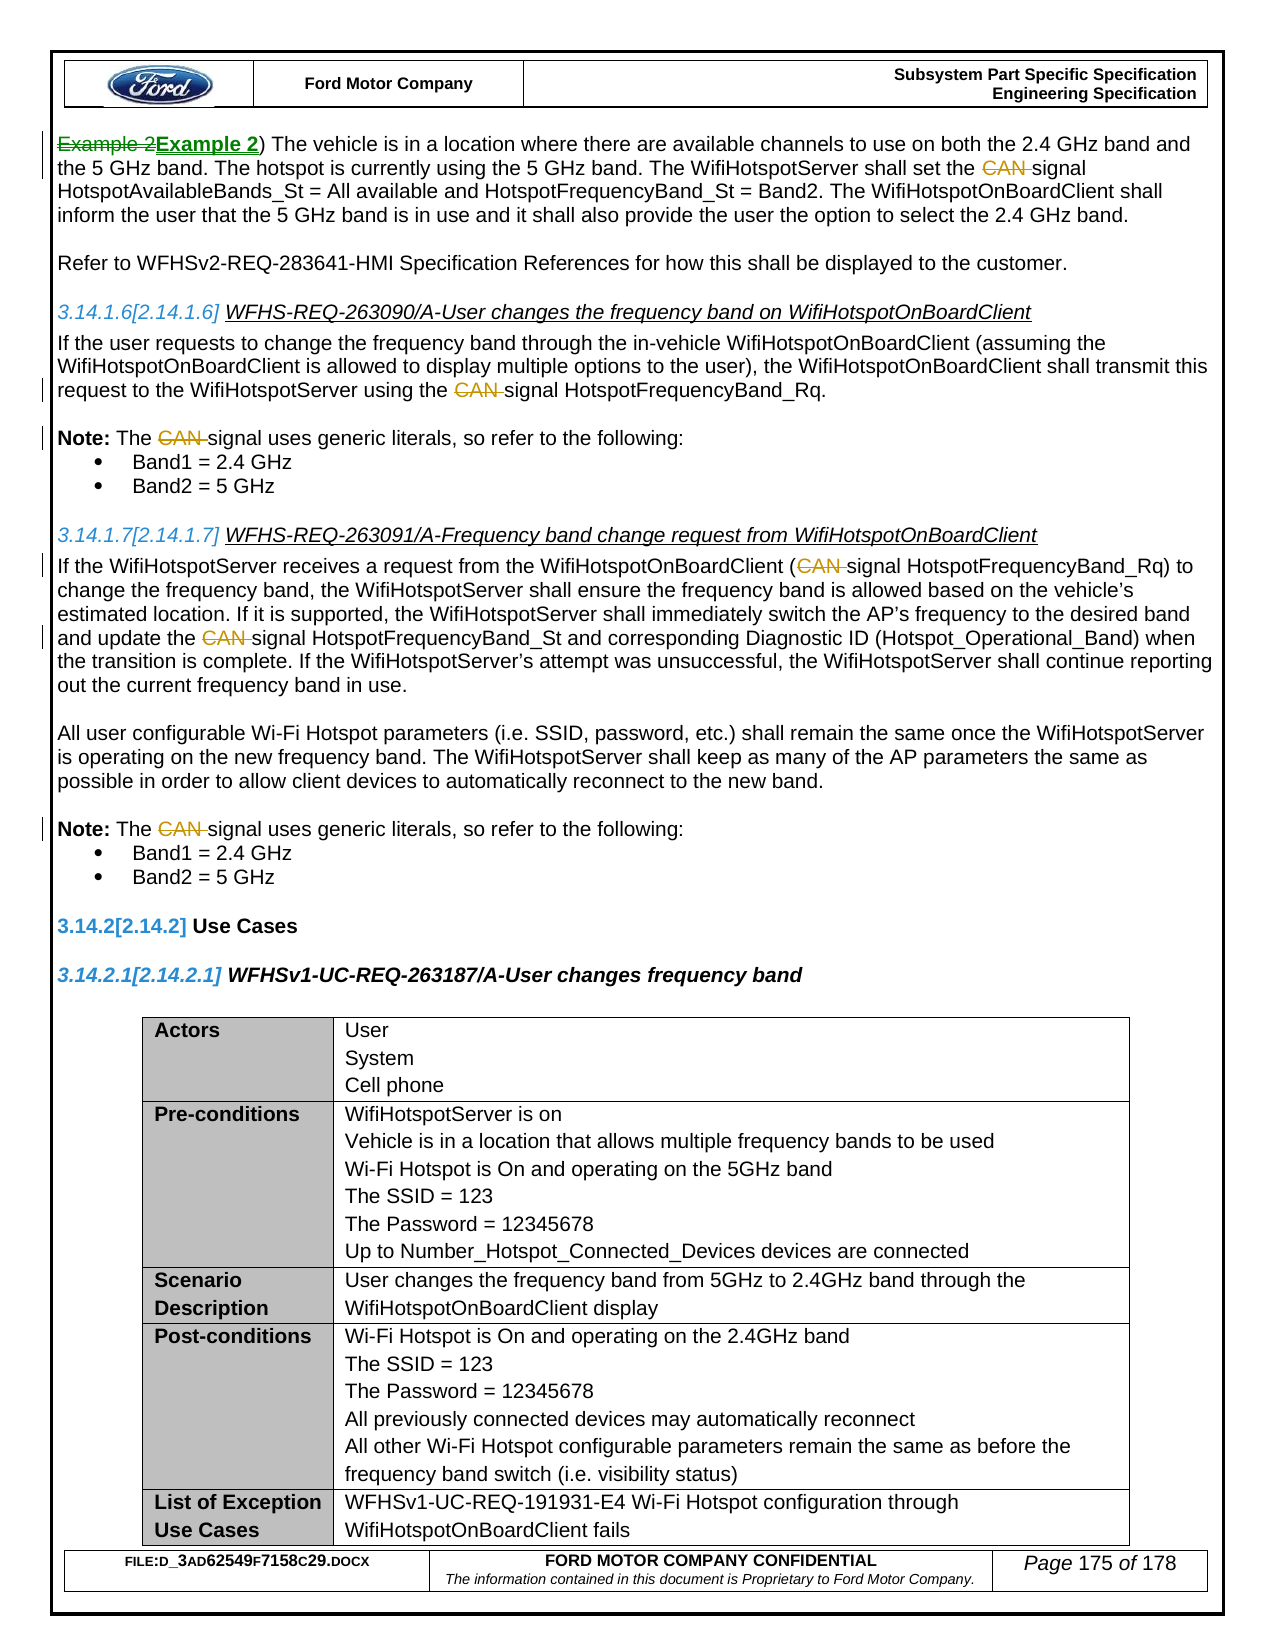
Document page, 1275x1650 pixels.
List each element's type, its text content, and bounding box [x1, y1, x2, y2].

subtitle WFHSv1-UC-REQ-263187/A-User changes frequency band [57, 963, 1215, 987]
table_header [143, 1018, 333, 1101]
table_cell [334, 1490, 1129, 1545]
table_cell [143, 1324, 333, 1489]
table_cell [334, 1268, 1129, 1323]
subtitle Use Cases [57, 914, 1215, 938]
text Refer to WFHSv2-REQ-283641-HMI Specification References for how this shall be displayed to the customer. [57, 251, 1215, 275]
picture [103, 61, 215, 107]
text Note: The signal uses generic literals, so refer to the following: [57, 817, 1215, 841]
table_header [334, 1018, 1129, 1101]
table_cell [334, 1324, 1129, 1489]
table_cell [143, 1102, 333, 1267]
list Band1 = 2.4 GHz [94, 841, 1215, 865]
subtitle WFHS-REQ-263090/A-User changes the frequency band on WifiHotspotOnBoardClient [57, 300, 1215, 324]
text Note: The signal uses generic literals, so refer to the following: [57, 426, 1215, 450]
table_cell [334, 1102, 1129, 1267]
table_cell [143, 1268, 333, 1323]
text ) The vehicle is in a location where there are available channels to use on both the 2.4 GHz band and the 5 GHz band. The hotspot is currently using the 5 GHz band. The WifiHotspotServer shall set the signal HotspotAvailableBands_St = All available and HotspotFrequencyBand_St = Band2. The WifiHotspotOnBoardClient shall inform the user that the 5 GHz band is in use and it shall also provide the user the option to select the 2.4 GHz band. [57, 131, 1215, 227]
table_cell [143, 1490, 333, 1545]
text If the WifiHotspotServer receives a request from the WifiHotspotOnBoardClient (signal HotspotFrequencyBand_Rq) to change the frequency band, the WifiHotspotServer shall ensure the frequency band is allowed based on the vehicle’s estimated location. If it is supported, the WifiHotspotServer shall immediately switch the AP’s frequency to the desired band and update the signal HotspotFrequencyBand_St and corresponding Diagnostic ID (Hotspot_Operational_Band) when the transition is complete. If the WifiHotspotServer’s attempt was unsuccessful, the WifiHotspotServer shall continue reporting out the current frequency band in use. [57, 553, 1215, 697]
subtitle WFHS-REQ-263091/A-Frequency band change request from WifiHotspotOnBoardClient [57, 523, 1215, 547]
text All user configurable Wi-Fi Hotspot parameters (i.e. SSID, password, etc.) shall remain the same once the WifiHotspotServer is operating on the new frequency band. The WifiHotspotServer shall keep as many of the AP parameters the same as possible in order to allow client devices to automatically reconnect to the new band. [57, 721, 1215, 793]
list Band1 = 2.4 GHz [94, 450, 1215, 474]
text If the user requests to change the frequency band through the in-vehicle WifiHotspotOnBoardClient (assuming the WifiHotspotOnBoardClient is allowed to display multiple options to the user), the WifiHotspotOnBoardClient shall transmit this request to the WifiHotspotServer using the signal HotspotFrequencyBand_Rq. [57, 330, 1215, 402]
list Band2 = 5 GHz [94, 474, 1215, 498]
list Band2 = 5 GHz [94, 865, 1215, 889]
